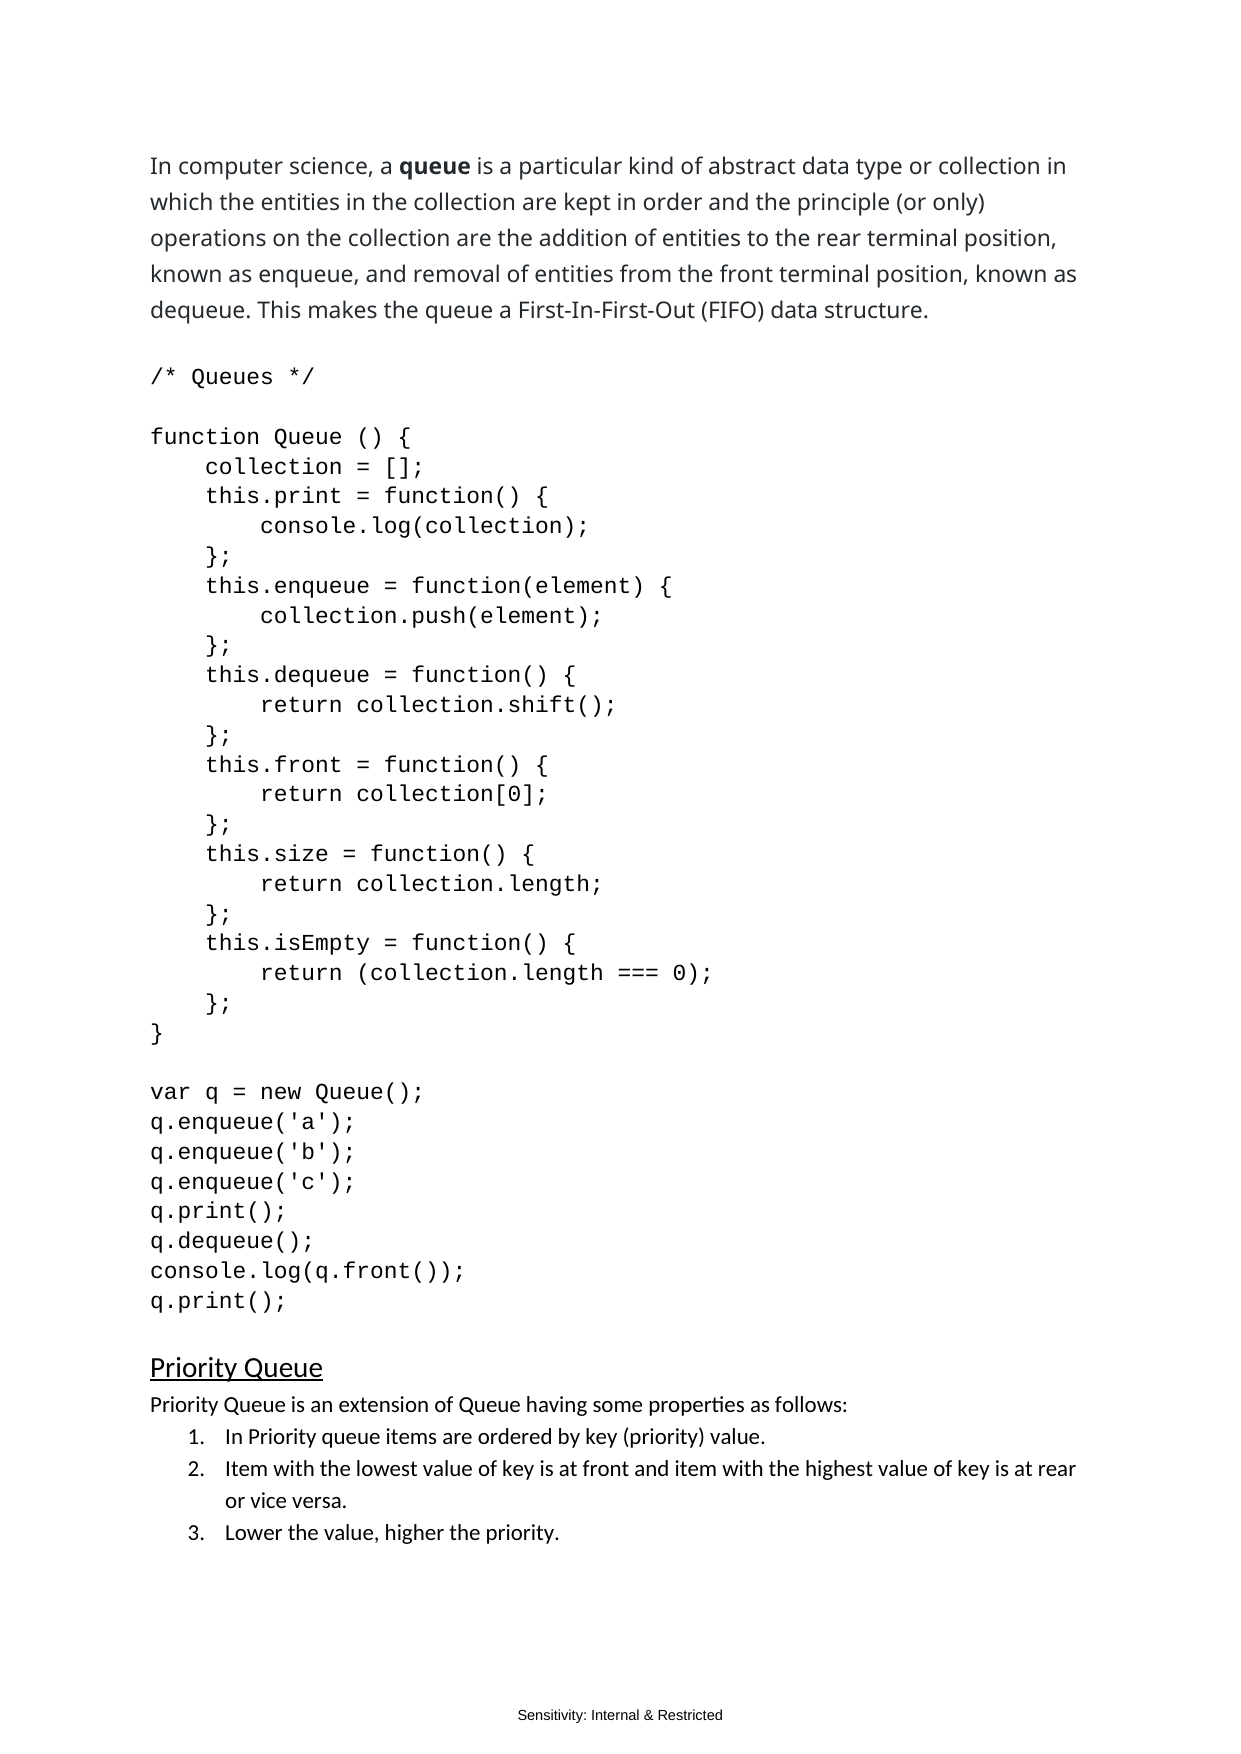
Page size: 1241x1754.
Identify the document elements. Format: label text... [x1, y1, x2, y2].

text q.enqueue('a'); [150, 1110, 1090, 1136]
text q.enqueue('c'); [150, 1170, 1090, 1196]
text }; [150, 723, 1090, 749]
text q.print(); [150, 1200, 1090, 1226]
text }; [150, 991, 1090, 1017]
text function Queue () { [150, 425, 1090, 451]
text this.front = function() { [150, 753, 1090, 779]
text }; [150, 812, 1090, 838]
text collection.push(element); [150, 604, 1090, 630]
list Item with the lowest value of key is at front and item with the highest value of key is at rear or vice versa. [187, 1454, 1090, 1514]
text }; [150, 902, 1090, 928]
text }; [150, 544, 1090, 570]
text return collection[0]; [150, 783, 1090, 809]
list In Priority queue items are ordered by key (priority) value. [187, 1422, 1090, 1450]
text return (collection.length === 0); [150, 961, 1090, 987]
text return collection.length; [150, 872, 1090, 898]
text return collection.shift(); [150, 693, 1090, 719]
text this.enqueue = function(element) { [150, 574, 1090, 600]
text Priority Queue is an extension of Queue having some properties as follows: [150, 1390, 1090, 1418]
text this.print = function() { [150, 485, 1090, 511]
text q.dequeue(); [150, 1229, 1090, 1256]
text /* Queues */ [150, 366, 1090, 392]
list Lower the value, higher the priority. [187, 1518, 1090, 1546]
text console.log(q.front()); [150, 1259, 1090, 1285]
text var q = new Queue(); [150, 1081, 1090, 1107]
text this.isEmpty = function() { [150, 932, 1090, 958]
text In computer science, a queue is a particular kind of abstract data type or collection in which the entities in the collection are kept in order and the principle (or only) operations on the collection are the addition of entities to the rear terminal position, known as enqueue, and removal of entities from the front terminal position, known as dequeue. This makes the queue a First-In-First-Out (FIFO) data structure. [150, 150, 1090, 325]
text this.dequeue = function() { [150, 663, 1090, 689]
text console.log(collection); [150, 514, 1090, 541]
text collection = []; [150, 455, 1090, 481]
text }; [150, 634, 1090, 660]
text this.size = function() { [150, 842, 1090, 868]
text Priority Queue [150, 1349, 1090, 1384]
text q.enqueue('b'); [150, 1140, 1090, 1166]
text } [150, 1021, 1090, 1047]
text q.print(); [150, 1289, 1090, 1315]
